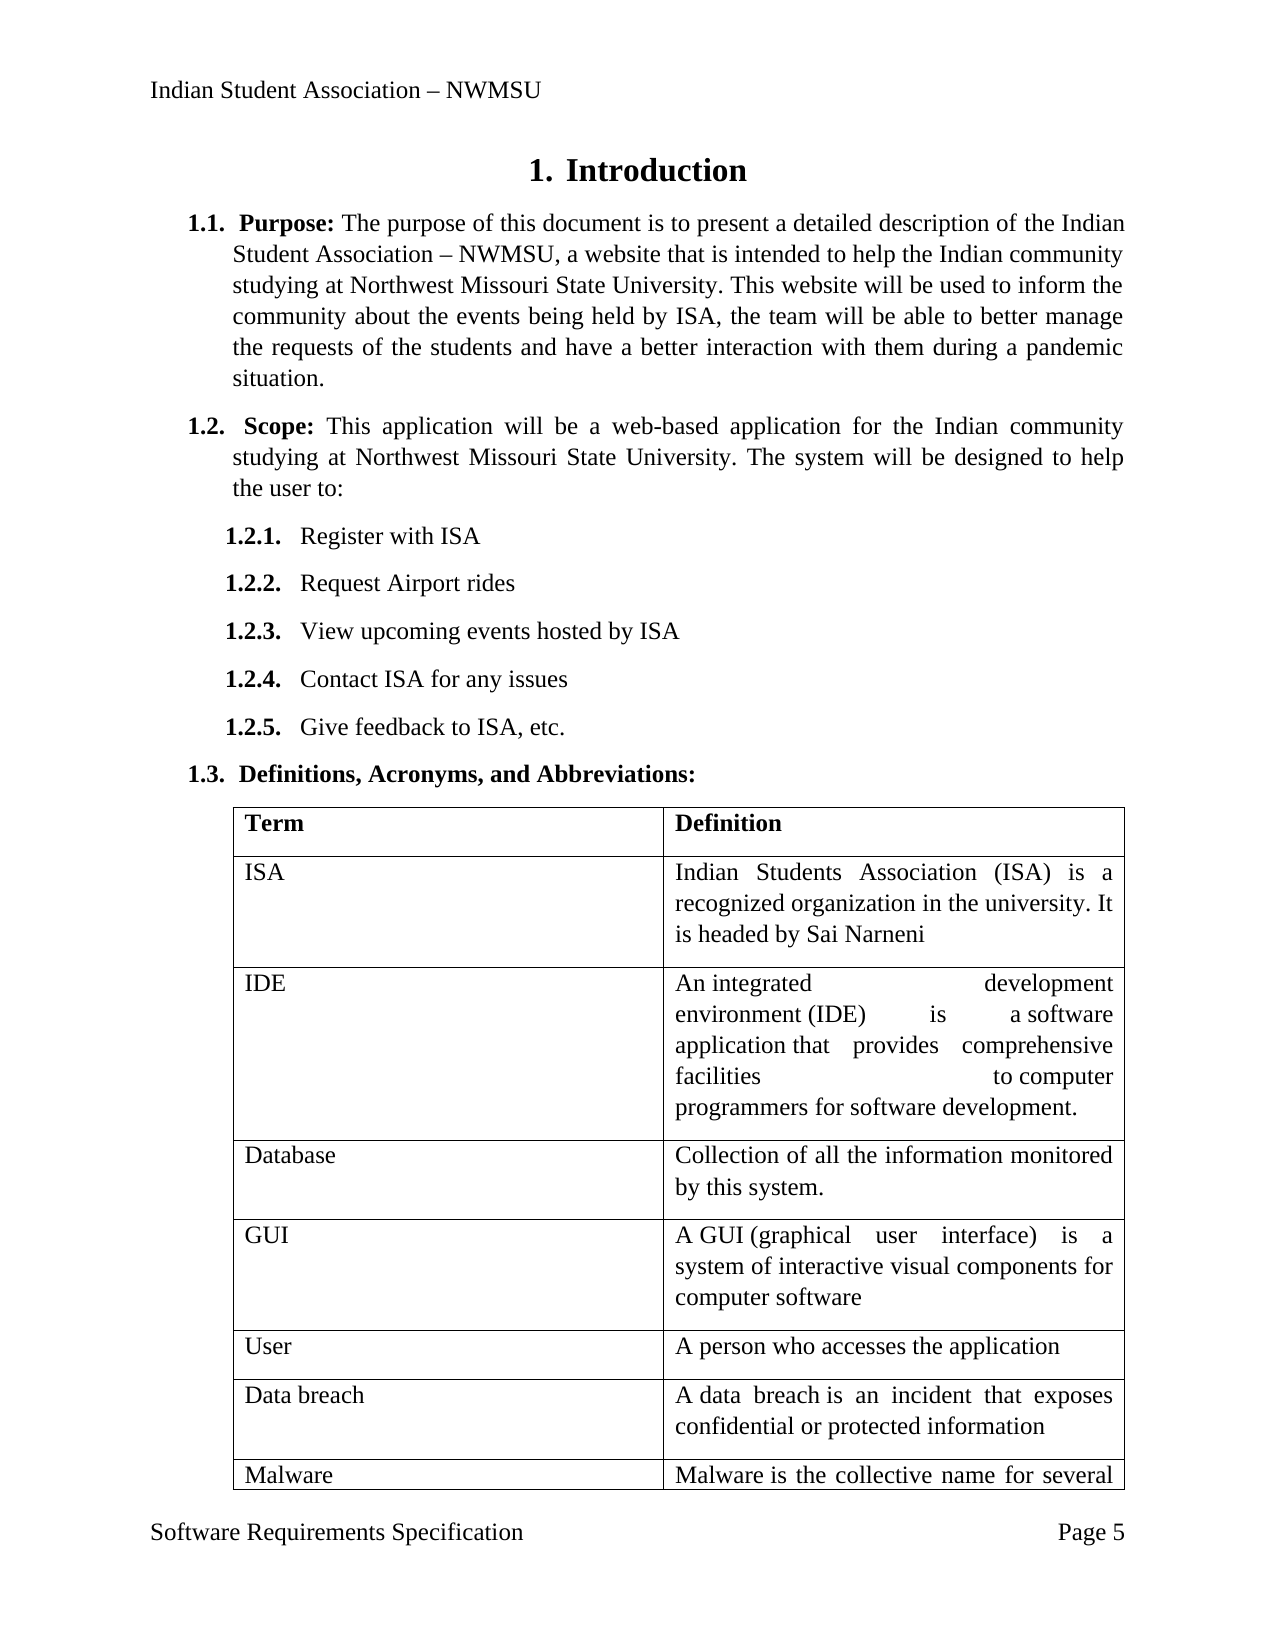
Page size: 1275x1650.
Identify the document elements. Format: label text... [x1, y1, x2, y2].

list Definitions, Acronyms, and Abbreviations: [187, 759, 1125, 788]
table_cell An integrated development environment (IDE) is a software application that provides comprehensive facilities to computer programmers for software development. [664, 968, 1124, 1139]
list Purpose: The purpose of this document is to present a detailed description of the Indian Student Association – NWMSU, a website that is intended to help the Indian community studying at Northwest Missouri State University. This website will be used to inform the community about the events being held by ISA, the team will be able to better manage the requests of the students and have a better interaction with them during a pandemic situation. [187, 208, 1125, 392]
list Register with ISA [225, 521, 1125, 549]
list Request Airport rides [225, 568, 1125, 597]
table_cell A GUI (graphical user interface) is a system of interactive visual components for computer software [664, 1220, 1124, 1330]
list Introduction [150, 150, 1125, 188]
list Scope: This application will be a web-based application for the Indian community studying at Northwest Missouri State University. The system will be designed to help the user to: [187, 411, 1125, 502]
list Give feedback to ISA, etc. [225, 712, 1125, 740]
table_cell Data breach [234, 1380, 663, 1459]
table_header Definition [664, 808, 1124, 856]
table_cell Database [234, 1141, 663, 1219]
table_header Term [234, 808, 663, 856]
table_cell IDE [234, 968, 663, 1139]
table_cell Indian Students Association (ISA) is a recognized organization in the university. It is headed by Sai Narneni [664, 857, 1124, 967]
list View upcoming events hosted by ISA [225, 616, 1125, 645]
table_cell GUI [234, 1220, 663, 1330]
table_cell User [234, 1331, 663, 1379]
table_cell Malware [234, 1460, 663, 1488]
table_cell A person who accesses the application [664, 1331, 1124, 1379]
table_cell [664, 1460, 1124, 1488]
table_cell A data breach is an incident that exposes confidential or protected information [664, 1380, 1124, 1459]
table_cell ISA [234, 857, 663, 967]
table_cell Collection of all the information monitored by this system. [664, 1141, 1124, 1219]
list Contact ISA for any issues [225, 664, 1125, 693]
